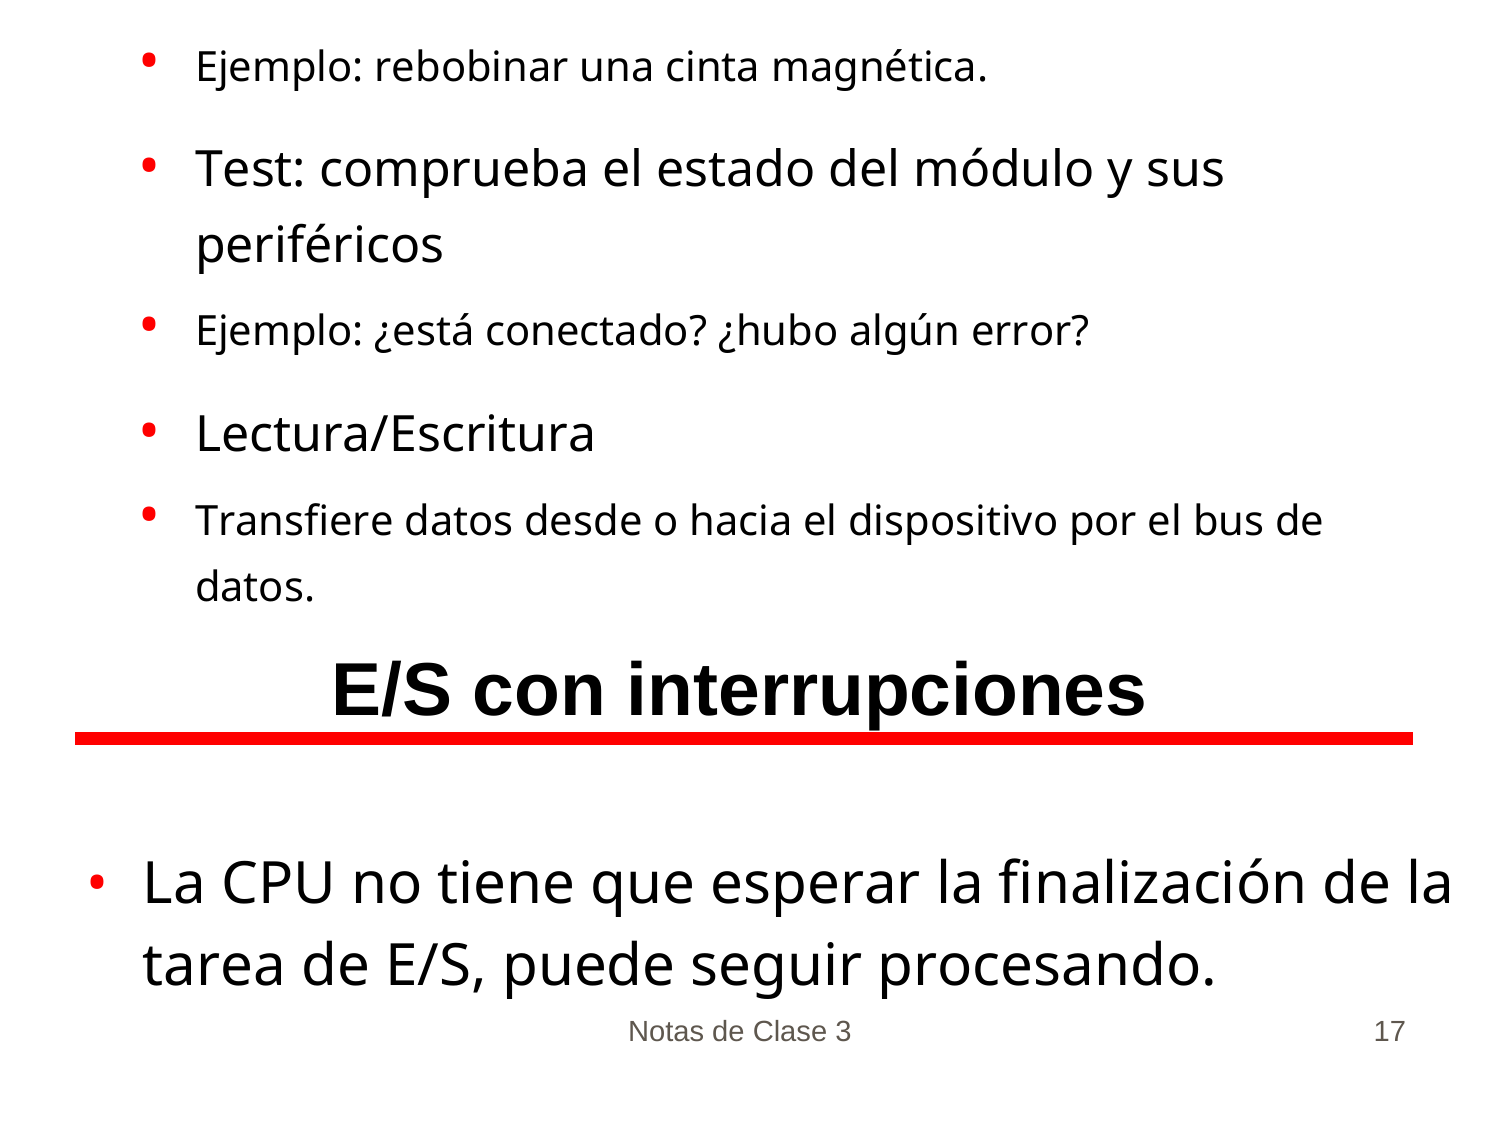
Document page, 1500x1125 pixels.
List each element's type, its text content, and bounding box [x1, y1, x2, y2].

list La CPU no tiene que esperar la finalización de la tarea de E/S, puede seguir procesando. [86, 841, 1461, 1003]
list Ejemplo: rebobinar una cinta magnética. [138, 19, 1454, 98]
list Ejemplo: ¿está conectado? ¿hubo algún error? [138, 283, 1454, 363]
list Transfiere datos desde o hacia el dispositivo por el bus de datos. [138, 473, 1454, 614]
list Test: comprueba el estado del módulo y sus periféricos [138, 124, 1454, 277]
subtitle E/S con interrupciones [15, 645, 1464, 732]
list Lectura/Escritura [138, 388, 1454, 468]
